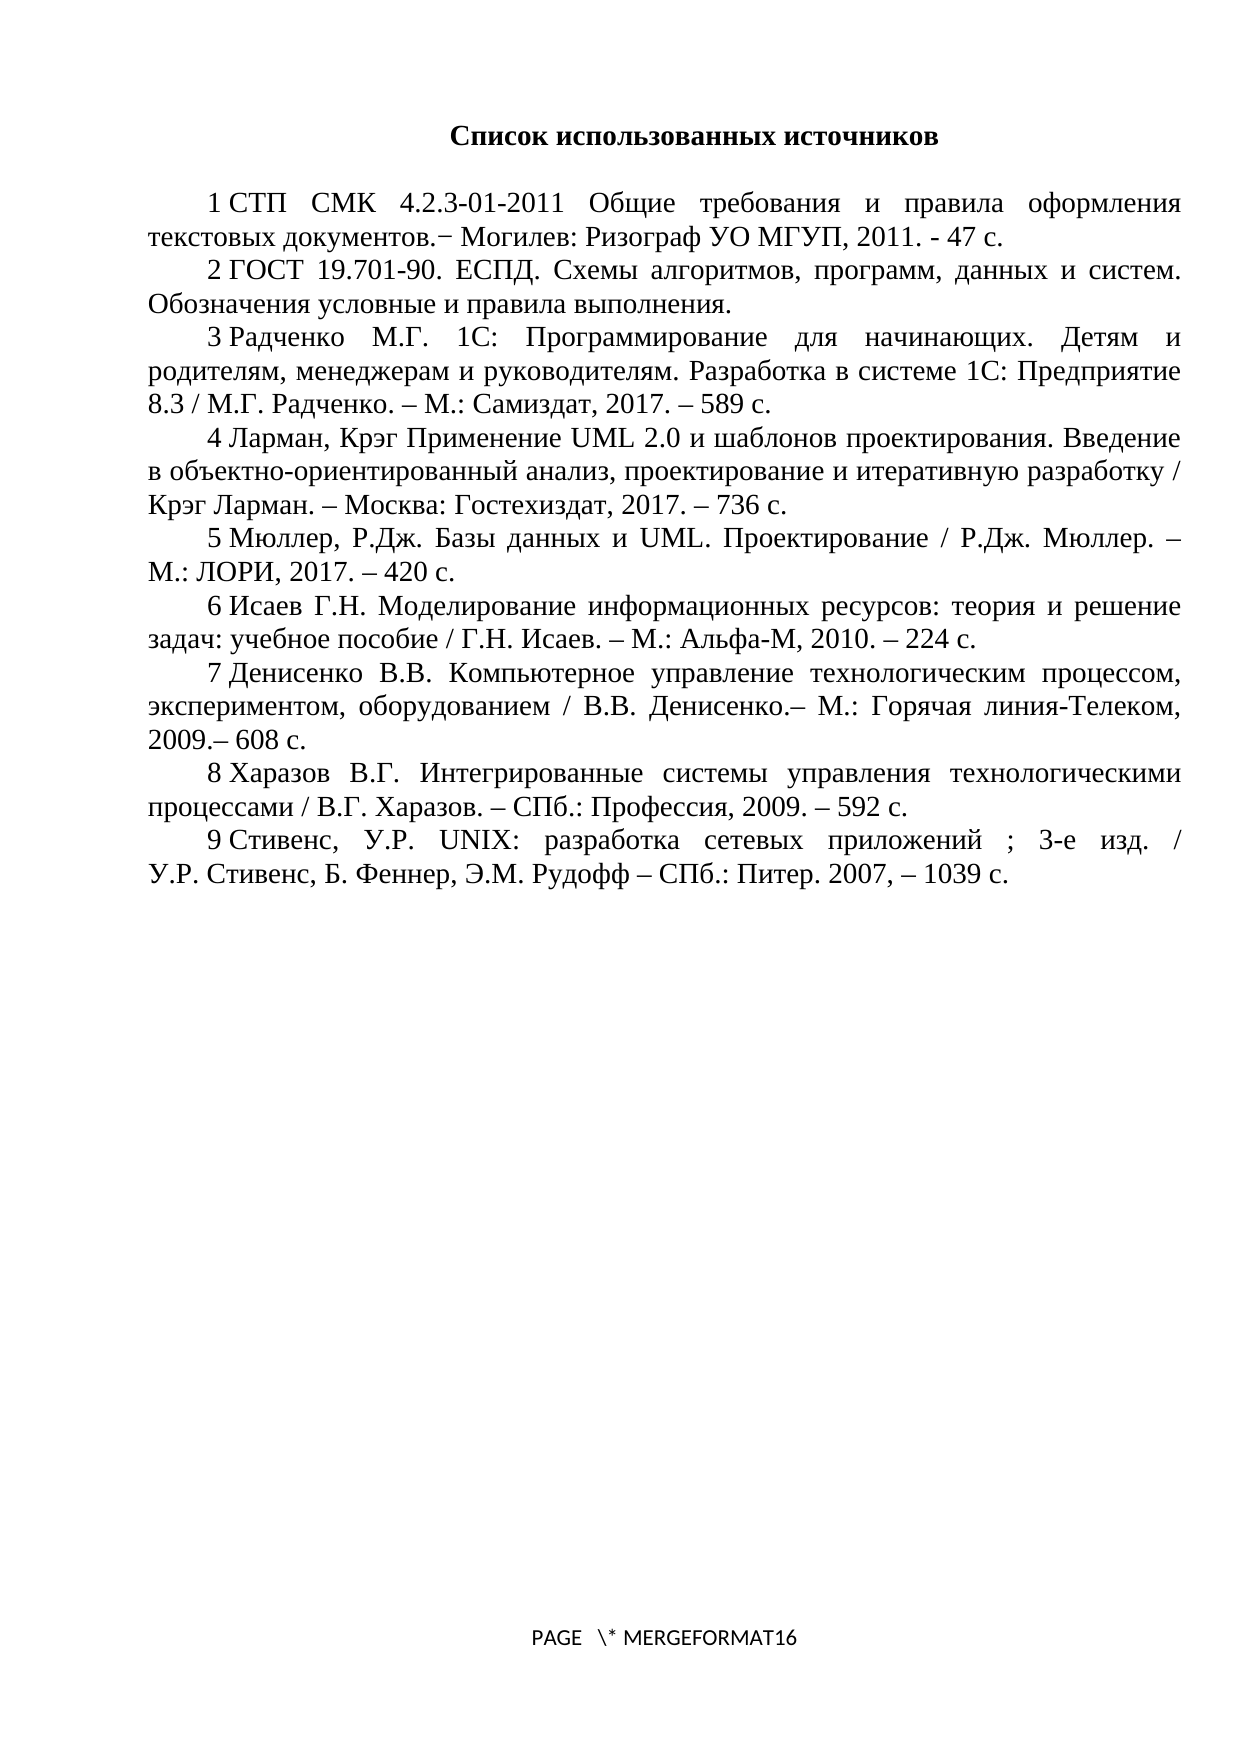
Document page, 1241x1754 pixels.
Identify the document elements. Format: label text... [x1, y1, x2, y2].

text 8 Харазов В.Г. Интегрированные системы управления технологическими процессами / В.Г. Харазов. – СПб.: Профессия, 2009. – 592 с. [148, 755, 1182, 822]
text 2 ГОСТ 19.701-90. ЕСПД. Схемы алгоритмов, программ, данных и систем. Обозначения условные и правила выполнения. [148, 252, 1182, 319]
text 1 СТП СМК 4.2.3-01-2011 Общие требования и правила оформления текстовых документов.− Могилев: Ризограф УО МГУП, 2011. - 47 с. [148, 185, 1182, 252]
text 5 Мюллер, Р.Дж. Базы данных и UML. Проектирование / Р.Дж. Мюллер. – М.: ЛОРИ, 2017. – 420 c. [148, 521, 1182, 588]
text 4 Ларман, Крэг Применение UML 2.0 и шаблонов проектирования. Введение в объектно-ориентированный анализ, проектирование и итеративную разработку / Крэг Ларман. – Москва: Гостехиздат, 2017. – 736 c. [148, 420, 1182, 521]
text 7 Денисенко В.В. Компьютерное управление технологическим процессом, экспериментом, оборудованием / В.В. Денисенко.– М.: Горячая линия-Телеком, 2009.– 608 с. [148, 655, 1182, 755]
text 6 Исаев Г.Н. Моделирование информационных ресурсов: теория и решение задач: учебное пособие / Г.Н. Исаев. – М.: Альфа-М, 2010. – 224 с. [148, 588, 1182, 655]
text Список использованных источников [148, 118, 1182, 152]
text 3 Радченко М.Г. 1С: Программирование для начинающих. Детям и родителям, менеджерам и руководителям. Разработка в системе 1С: Предприятие 8.3 / М.Г. Радченко. – М.: Самиздат, 2017. – 589 с. [148, 319, 1182, 420]
text 9 Стивенс, У.Р. UNIX: разработка сетевых приложений ; 3-е изд. / У.Р. Стивенс, Б. Феннер, Э.М. Рудофф – СПб.: Питер. 2007, – 1039 с. [148, 822, 1182, 889]
